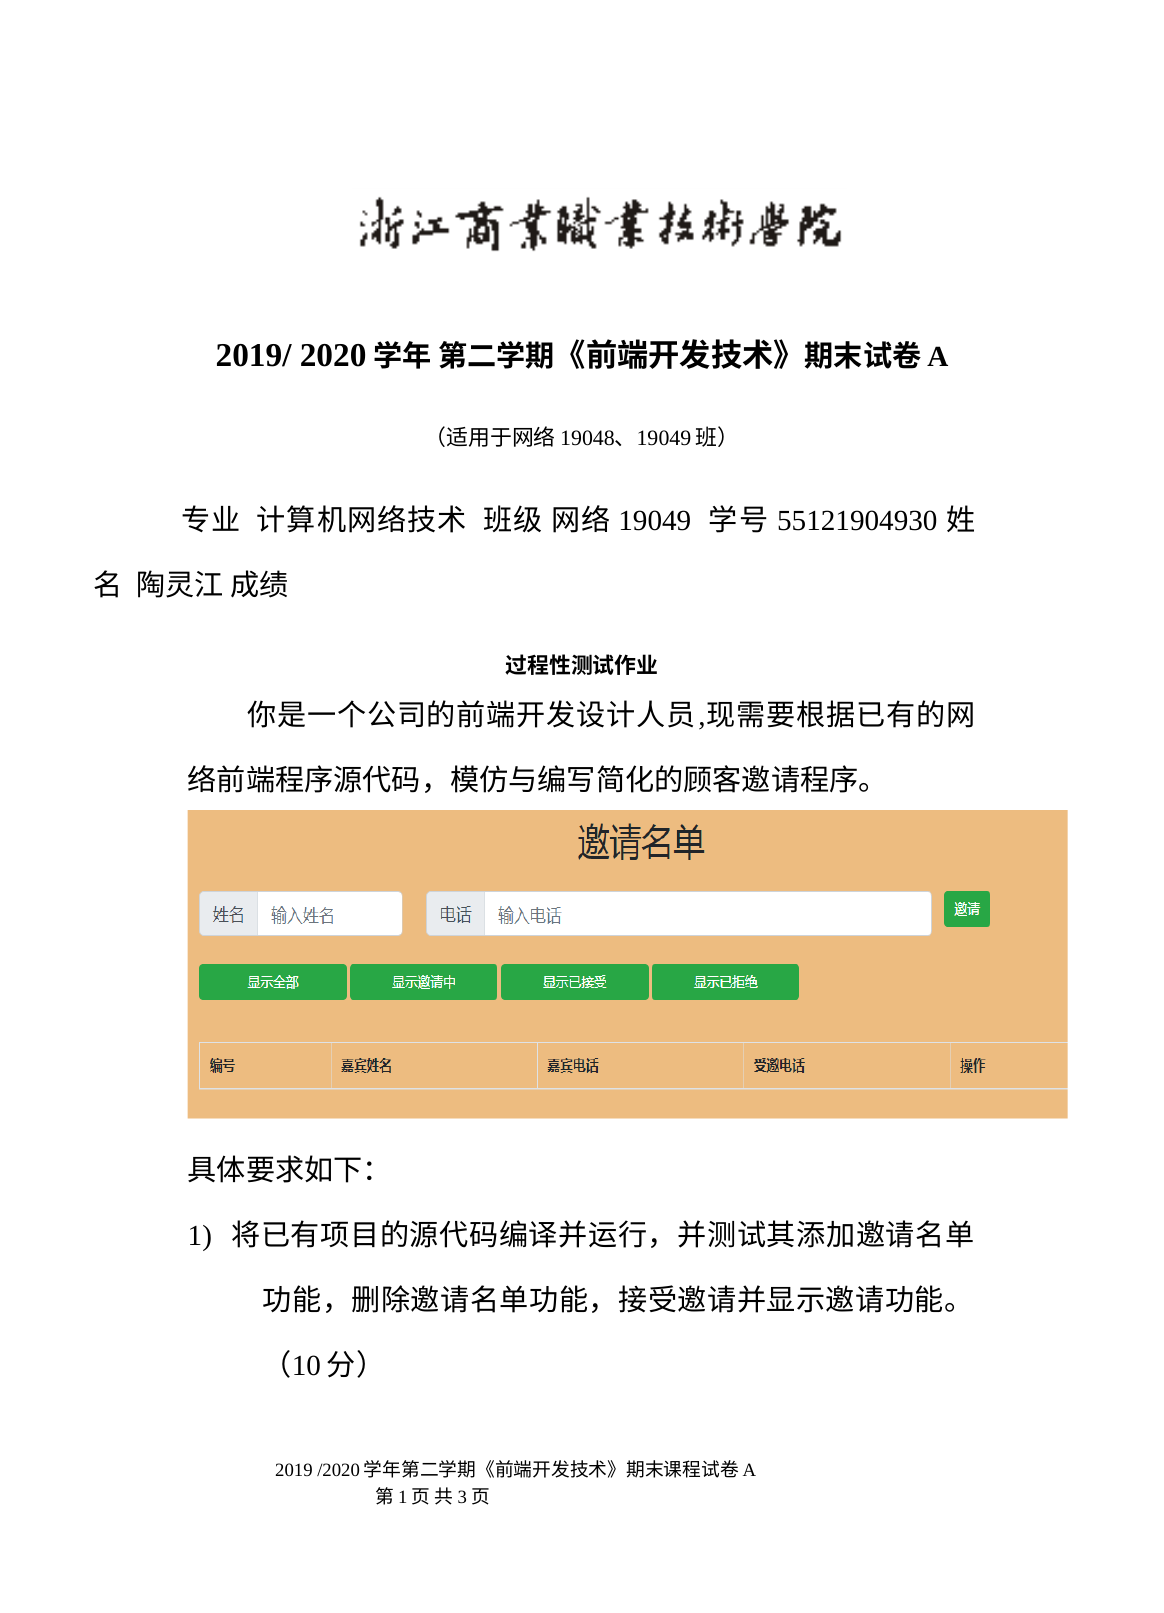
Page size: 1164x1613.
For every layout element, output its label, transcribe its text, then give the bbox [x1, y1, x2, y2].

subtitle 2019/ 2020学年 第二学期《前端开发技术》期末试卷A [187, 321, 976, 386]
text 你是一个公司的前端开发设计人员,现需要根据已有的网络前端程序源代码，模仿与编写简化的顾客邀请程序。 [187, 680, 976, 810]
text 过程性测试作业 [187, 647, 976, 680]
picture [187, 810, 1068, 1119]
picture [352, 187, 848, 260]
text 具体要求如下： [187, 1119, 976, 1200]
text 专业 计算机网络技术 班级 网络19049 学号 55121904930 姓名 陶灵江 成绩 [94, 485, 976, 615]
text （适用于网络19048、19049班） [187, 420, 976, 452]
list 将已有项目的源代码编译并运行，并测试其添加邀请名单功能，删除邀请名单功能，接受邀请并显示邀请功能。（10分） [187, 1200, 976, 1395]
